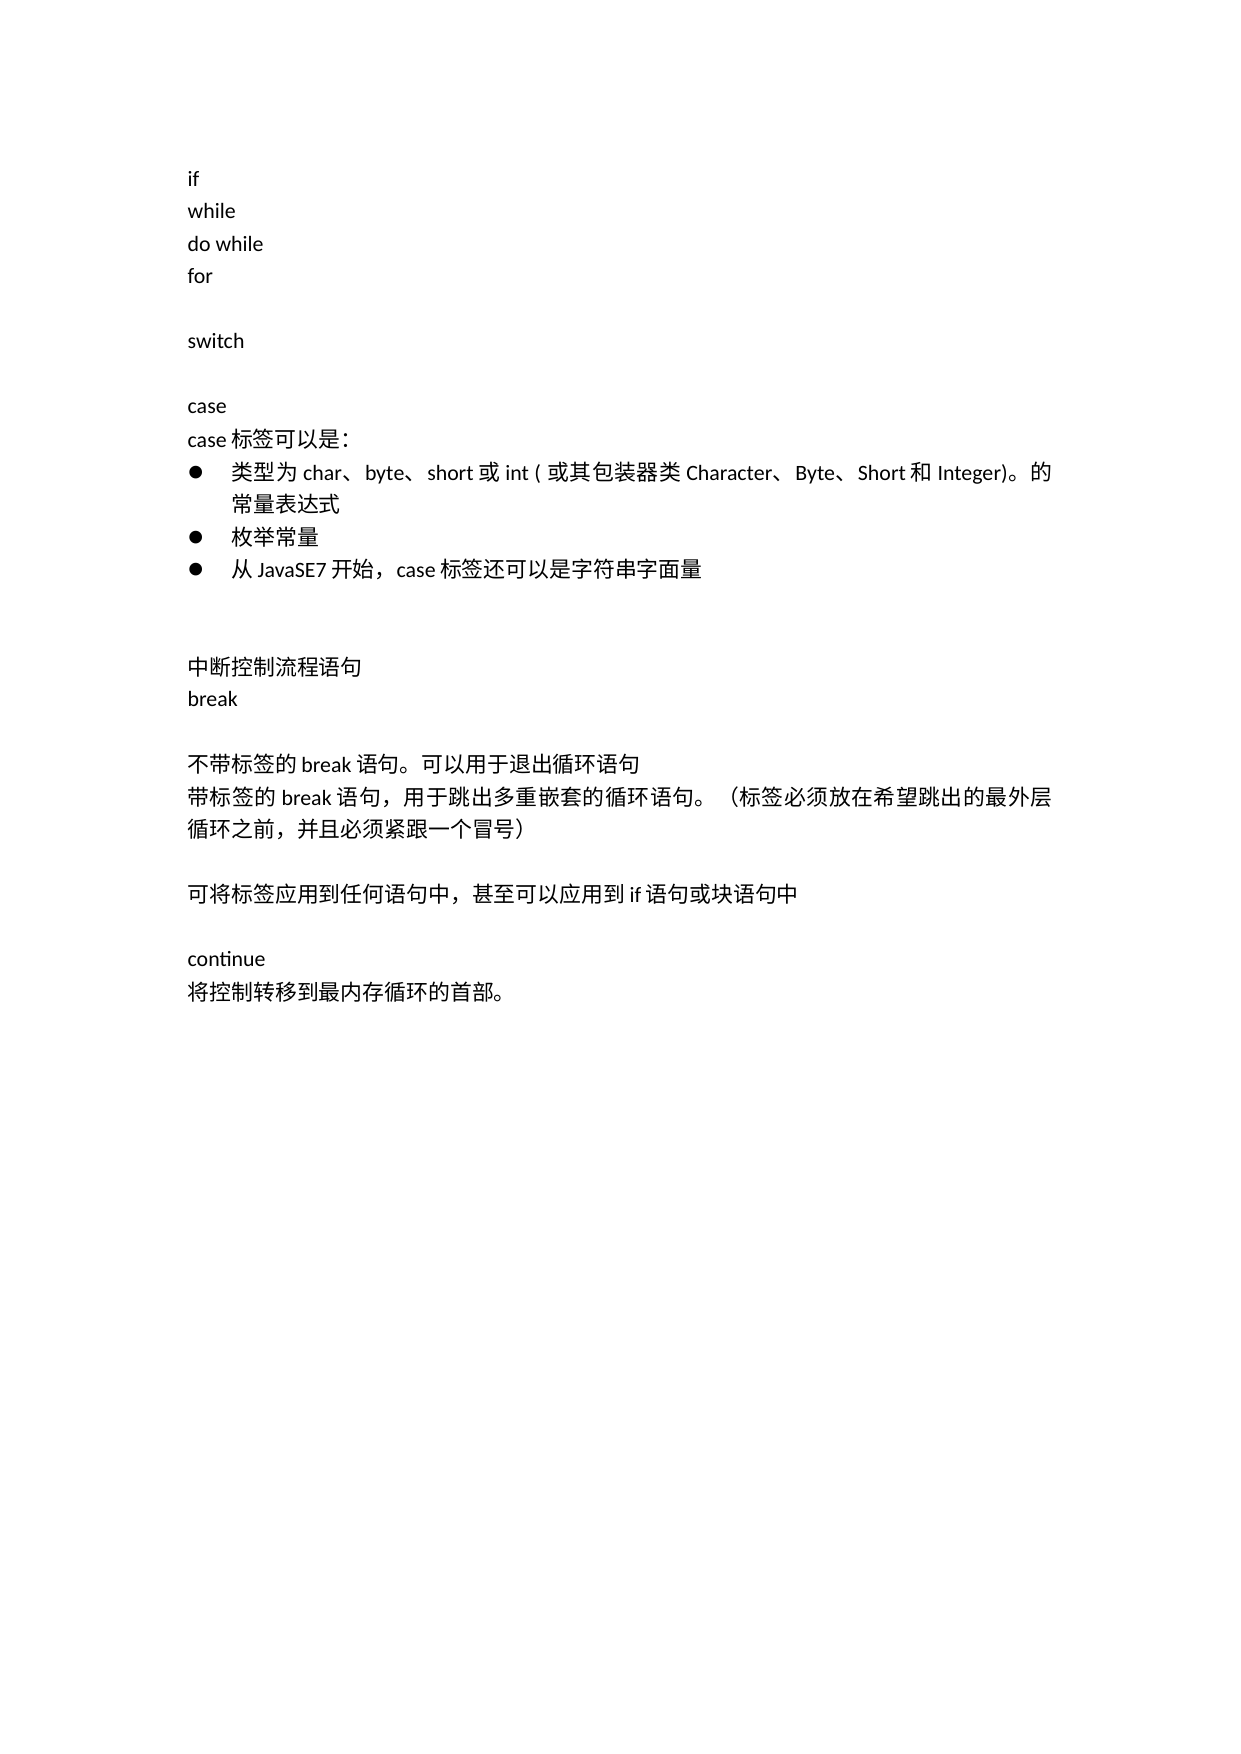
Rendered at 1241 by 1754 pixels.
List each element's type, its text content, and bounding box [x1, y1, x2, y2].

text case [187, 389, 1053, 422]
text 可将标签应用到任何语句中，甚至可以应用到if语句或块语句中 [187, 877, 1053, 909]
text break [187, 682, 1053, 714]
text 中断控制流程语句 [187, 649, 1053, 682]
list 从JavaSE7开始，case标签还可以是字符串字面量 [187, 552, 1053, 584]
text do while [187, 227, 1053, 259]
text if [187, 162, 1053, 194]
text while [187, 194, 1053, 227]
text 带标签的break语句，用于跳出多重嵌套的循环语句。（标签必须放在希望跳出的最外层循环之前，并且必须紧跟一个冒号） [187, 779, 1053, 844]
text continue [187, 942, 1053, 974]
text switch [187, 324, 1053, 357]
text 将控制转移到最内存循环的首部。 [187, 974, 1053, 1007]
text 不带标签的break语句。可以用于退出循环语句 [187, 747, 1053, 779]
list 枚举常量 [187, 519, 1053, 552]
text for [187, 259, 1053, 292]
text case标签可以是： [187, 422, 1053, 454]
list 类型为char、byte、short或int ( 或其包装器类Character、Byte、Short和Integer)。的常量表达式 [187, 454, 1053, 519]
